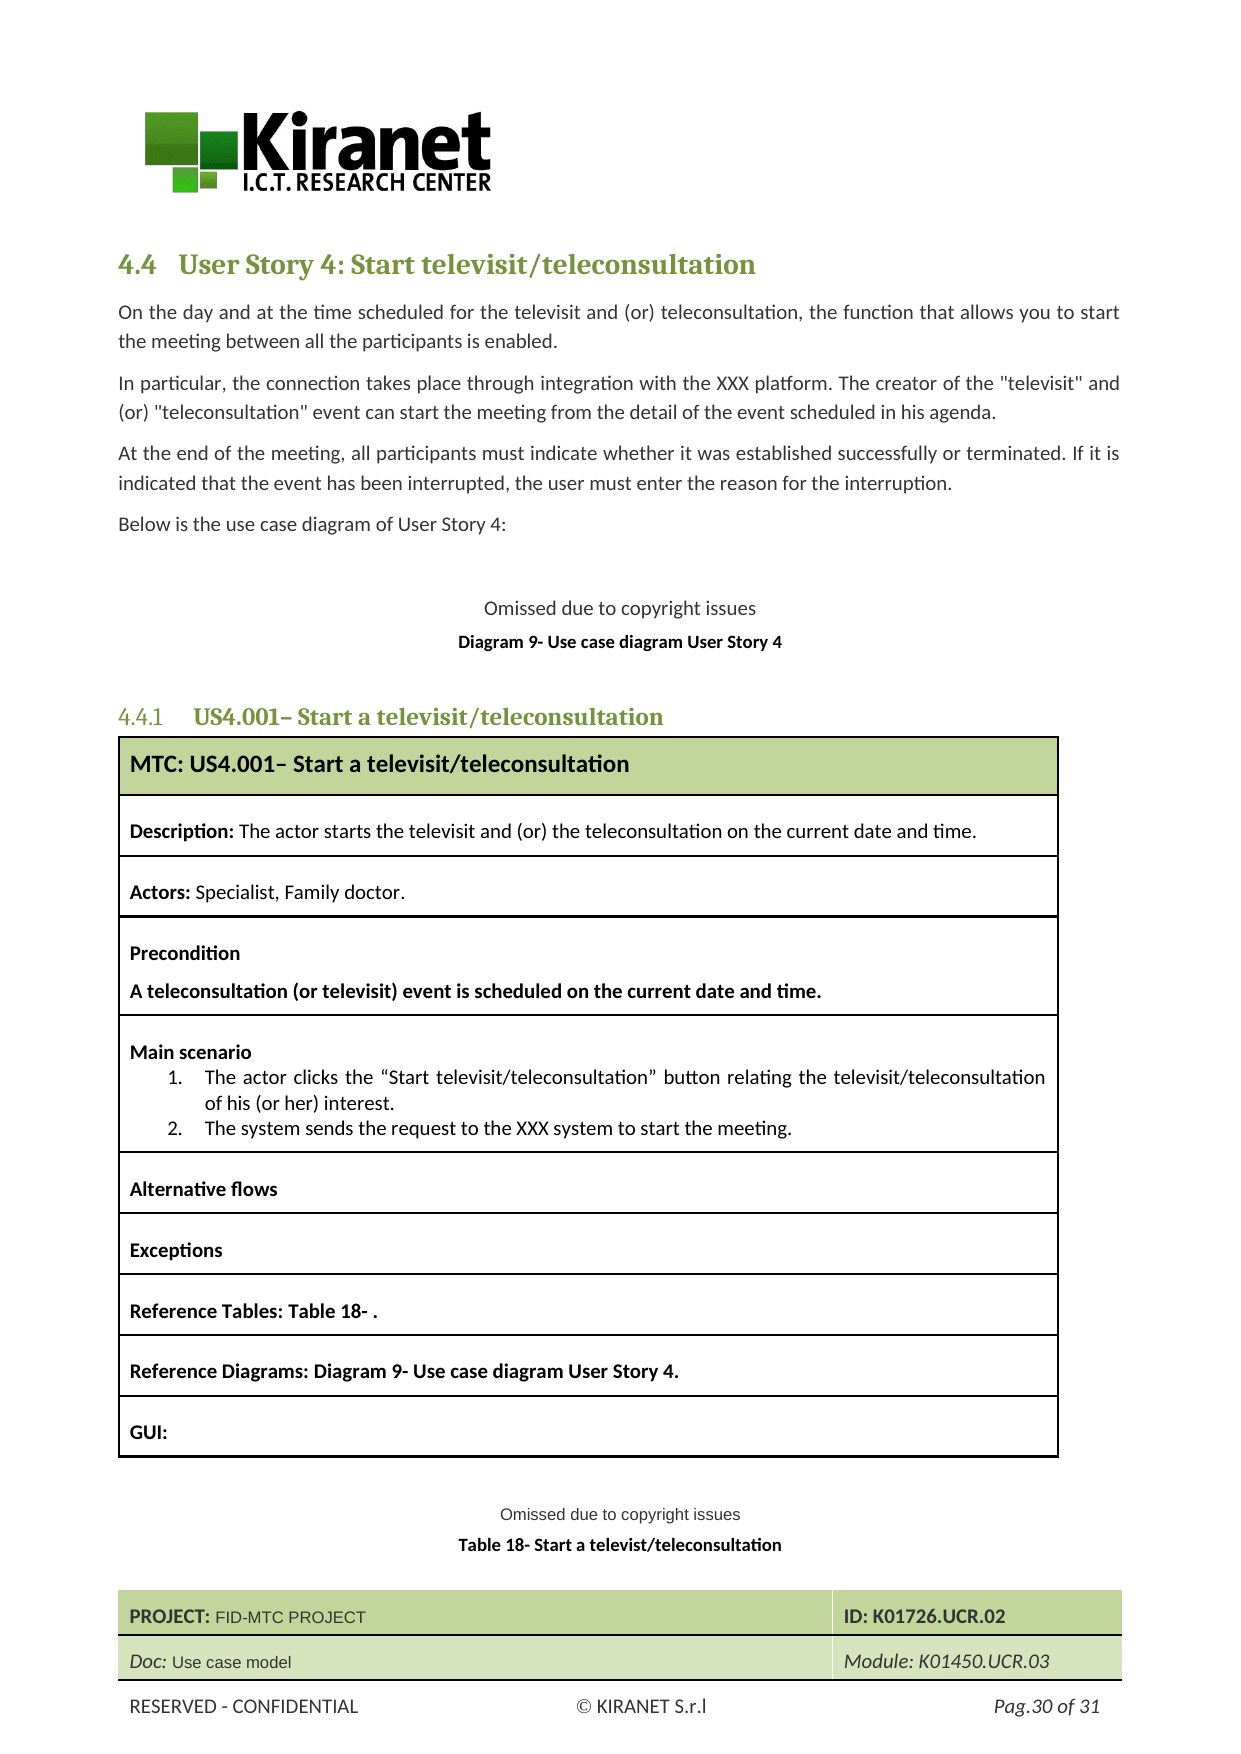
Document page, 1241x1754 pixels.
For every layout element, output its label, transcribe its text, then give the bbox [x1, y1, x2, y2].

text Omissed due to copyright issues [118, 1504, 1122, 1524]
table_cell Reference Diagrams: Diagram 9- Use case diagram User Story 4. [120, 1336, 1057, 1394]
table_cell Actors: Specialist, Family doctor. [120, 857, 1057, 915]
subtitle US4.001– Start a televisit/teleconsultation [118, 703, 1122, 732]
text Omissed due to copyright issues [118, 595, 1122, 620]
text In particular, the connection takes place through integration with the XXX platform. The creator of the "televisit" and (or) "teleconsultation" event can start the meeting from the detail of the event scheduled in his agenda. [118, 370, 1122, 424]
table_cell Precondition A teleconsultation (or televisit) event is scheduled on the current date and time. [120, 918, 1057, 1014]
text Below is the use case diagram of User Story 4: [118, 511, 1122, 537]
table_cell Main scenario The actor clicks the “Start televisit/teleconsultation” button relating the televisit/teleconsultation of his (or her) interest. The system sends the request to the XXX system to start the meeting. [120, 1016, 1057, 1151]
table_header MTC: US4.001– Start a televisit/teleconsultation [120, 738, 1057, 794]
table_cell Description: The actor starts the televisit and (or) the teleconsultation on the current date and time. [120, 796, 1057, 854]
text On the day and at the time scheduled for the televisit and (or) teleconsultation, the function that allows you to start the meeting between all the participants is enabled. [118, 299, 1122, 353]
text Diagram 9- Use case diagram User Story 4 [118, 630, 1122, 653]
table_cell Exceptions [120, 1214, 1057, 1273]
subtitle User Story 4: Start televisit/teleconsultation [118, 248, 1122, 281]
table_cell GUI: [120, 1397, 1057, 1455]
picture [129, 91, 525, 226]
table_cell Alternative flows [120, 1153, 1057, 1212]
text At the end of the meeting, all participants must indicate whether it was established successfully or terminated. If it is indicated that the event has been interrupted, the user must enter the reason for the interruption. [118, 441, 1122, 495]
